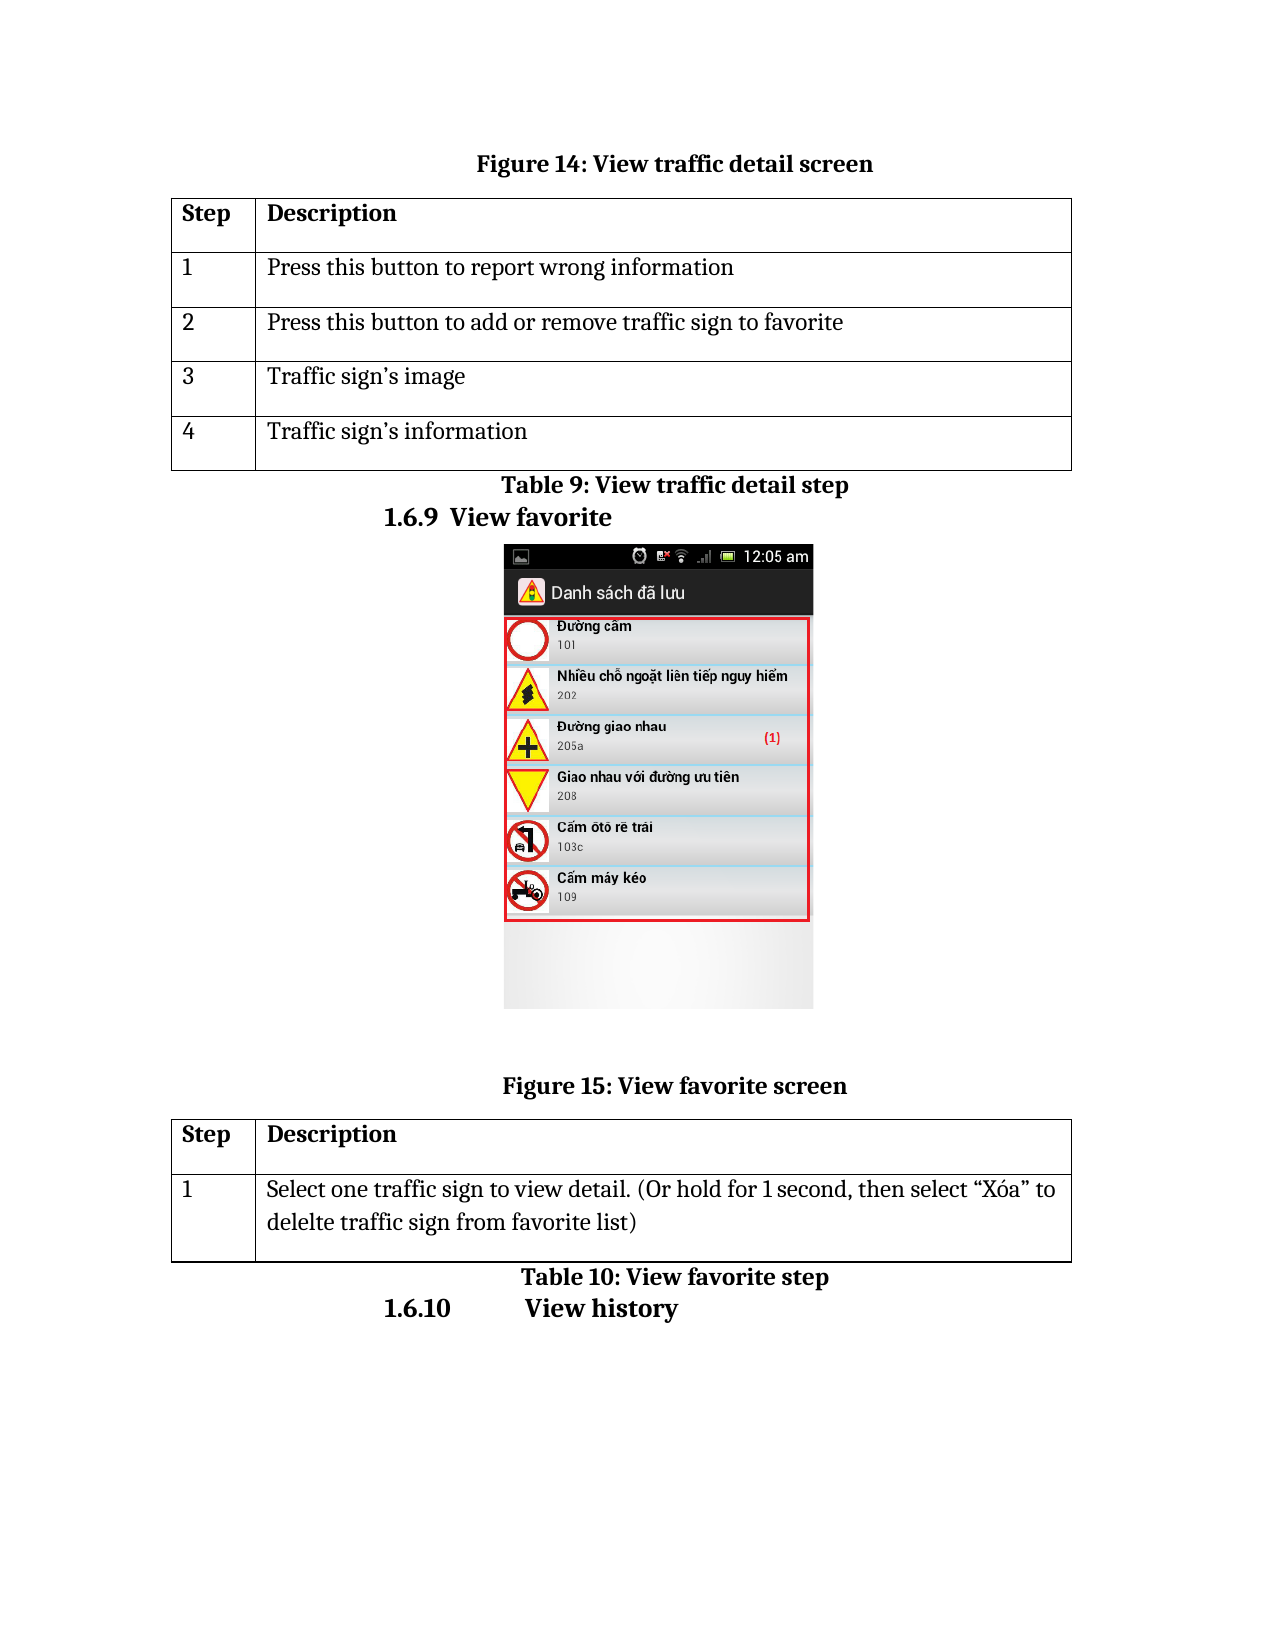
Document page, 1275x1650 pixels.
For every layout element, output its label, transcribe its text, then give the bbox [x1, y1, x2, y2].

table_header Step [172, 199, 255, 252]
table_cell 1 [172, 1175, 255, 1261]
subtitle View favorite [384, 502, 1125, 533]
table_cell Press this button to add or remove traffic sign to favorite [256, 308, 1071, 361]
table_cell Select one traffic sign to view detail. (Or hold for 1 second, then select “Xóa” to delelte traffic sign from favorite list) [256, 1175, 1071, 1261]
table_cell 3 [172, 362, 255, 416]
table_header Description [256, 1120, 1071, 1174]
table_cell Press this button to report wrong information [256, 253, 1071, 307]
table_cell 2 [172, 308, 255, 361]
table_cell Traffic sign’s information [256, 417, 1071, 470]
table_cell 1 [172, 253, 255, 307]
table_cell 4 [172, 417, 255, 470]
subtitle View history [384, 1293, 1125, 1324]
table_header Description [256, 199, 1071, 252]
table_header Step [172, 1120, 255, 1174]
picture [503, 544, 814, 1009]
table_cell Traffic sign’s image [256, 362, 1071, 416]
